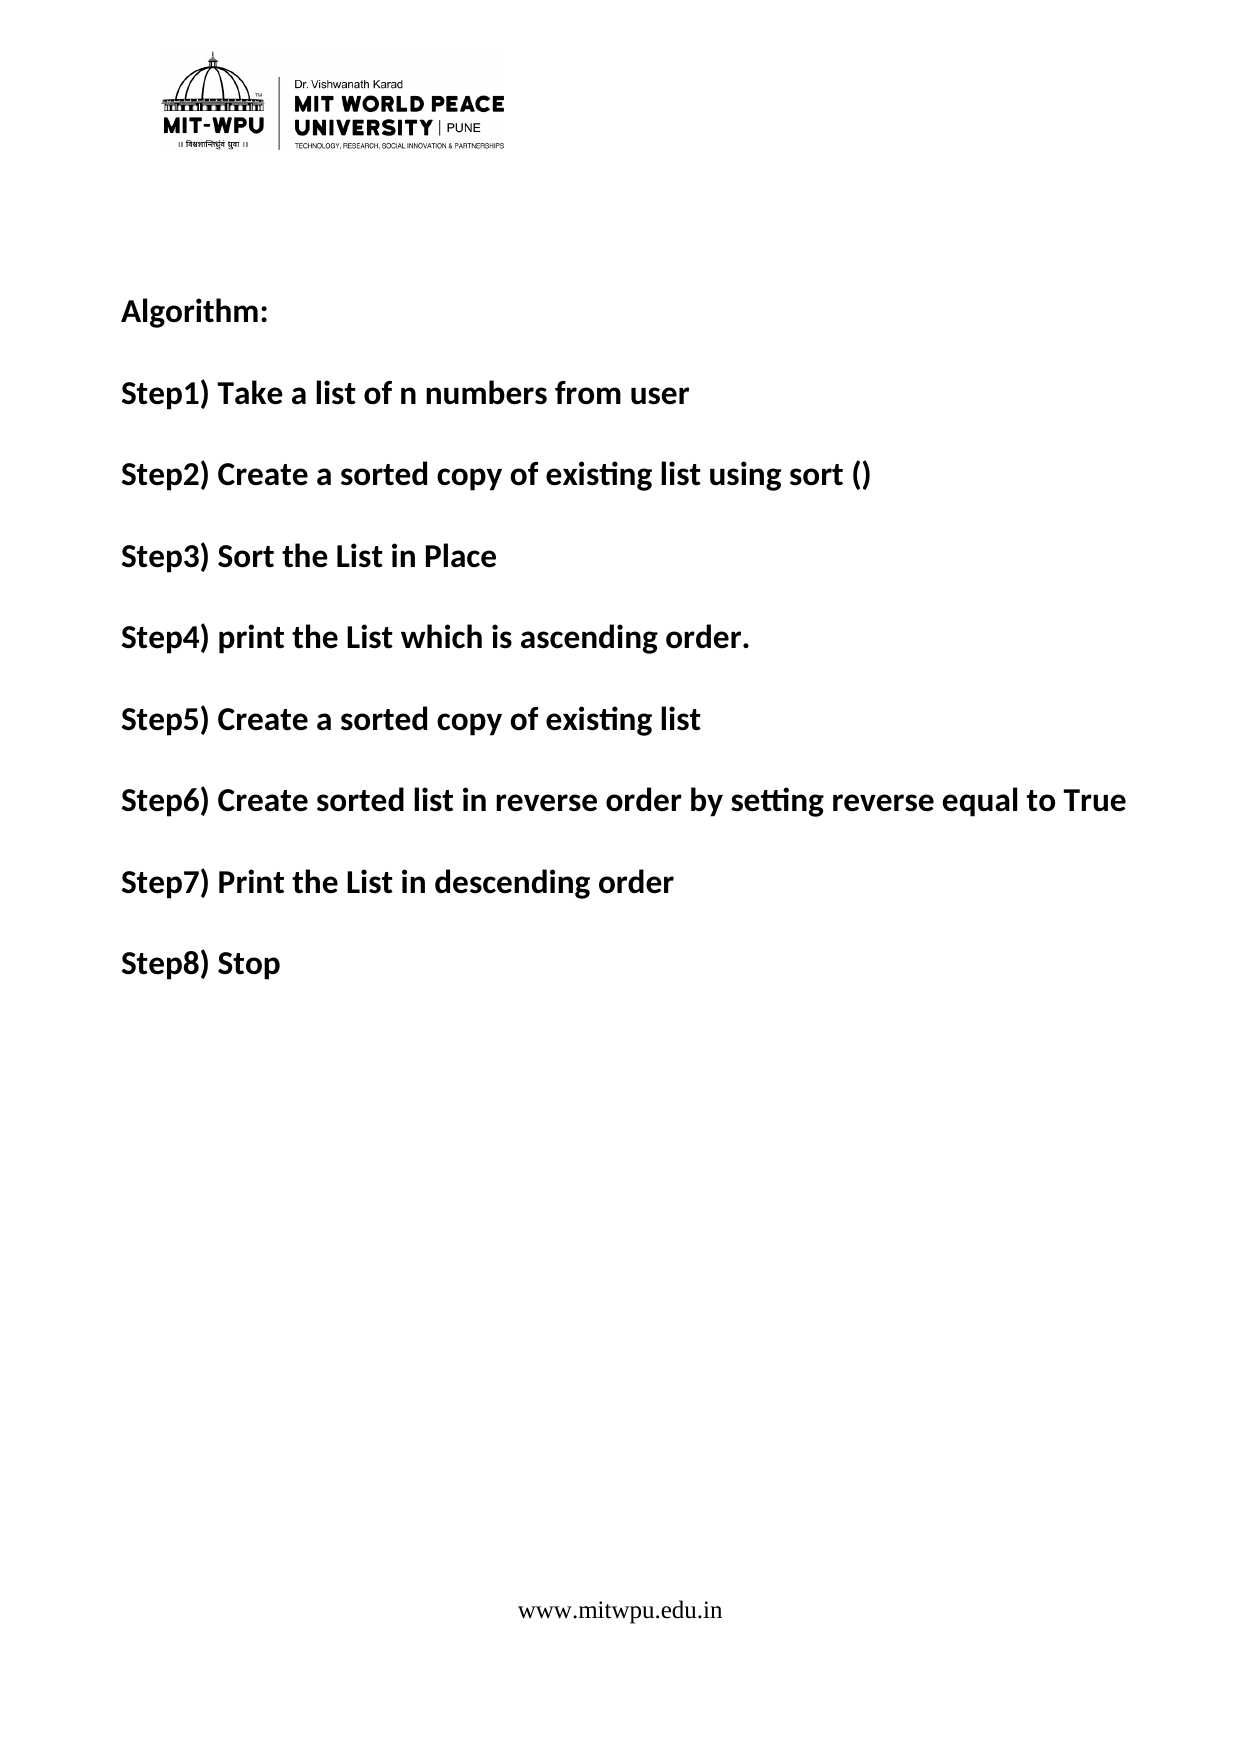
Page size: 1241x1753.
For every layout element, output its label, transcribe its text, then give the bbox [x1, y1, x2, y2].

text Step7) Print the List in descending order [121, 861, 1182, 901]
text Step3) Sort the List in Place [121, 535, 1182, 576]
text Step8) Stop [121, 942, 1182, 983]
text Step5) Create a sorted copy of existing list [121, 698, 1182, 738]
text Step4) print the List which is ascending order. [121, 616, 1182, 657]
text Algorithm: [121, 290, 1182, 331]
text Step1) Take a list of n numbers from user [121, 372, 1182, 413]
text Step6) Create sorted list in reverse order by setting reverse equal to True [121, 779, 1182, 820]
text Step2) Create a sorted copy of existing list using sort () [121, 453, 1182, 494]
picture [160, 51, 505, 150]
